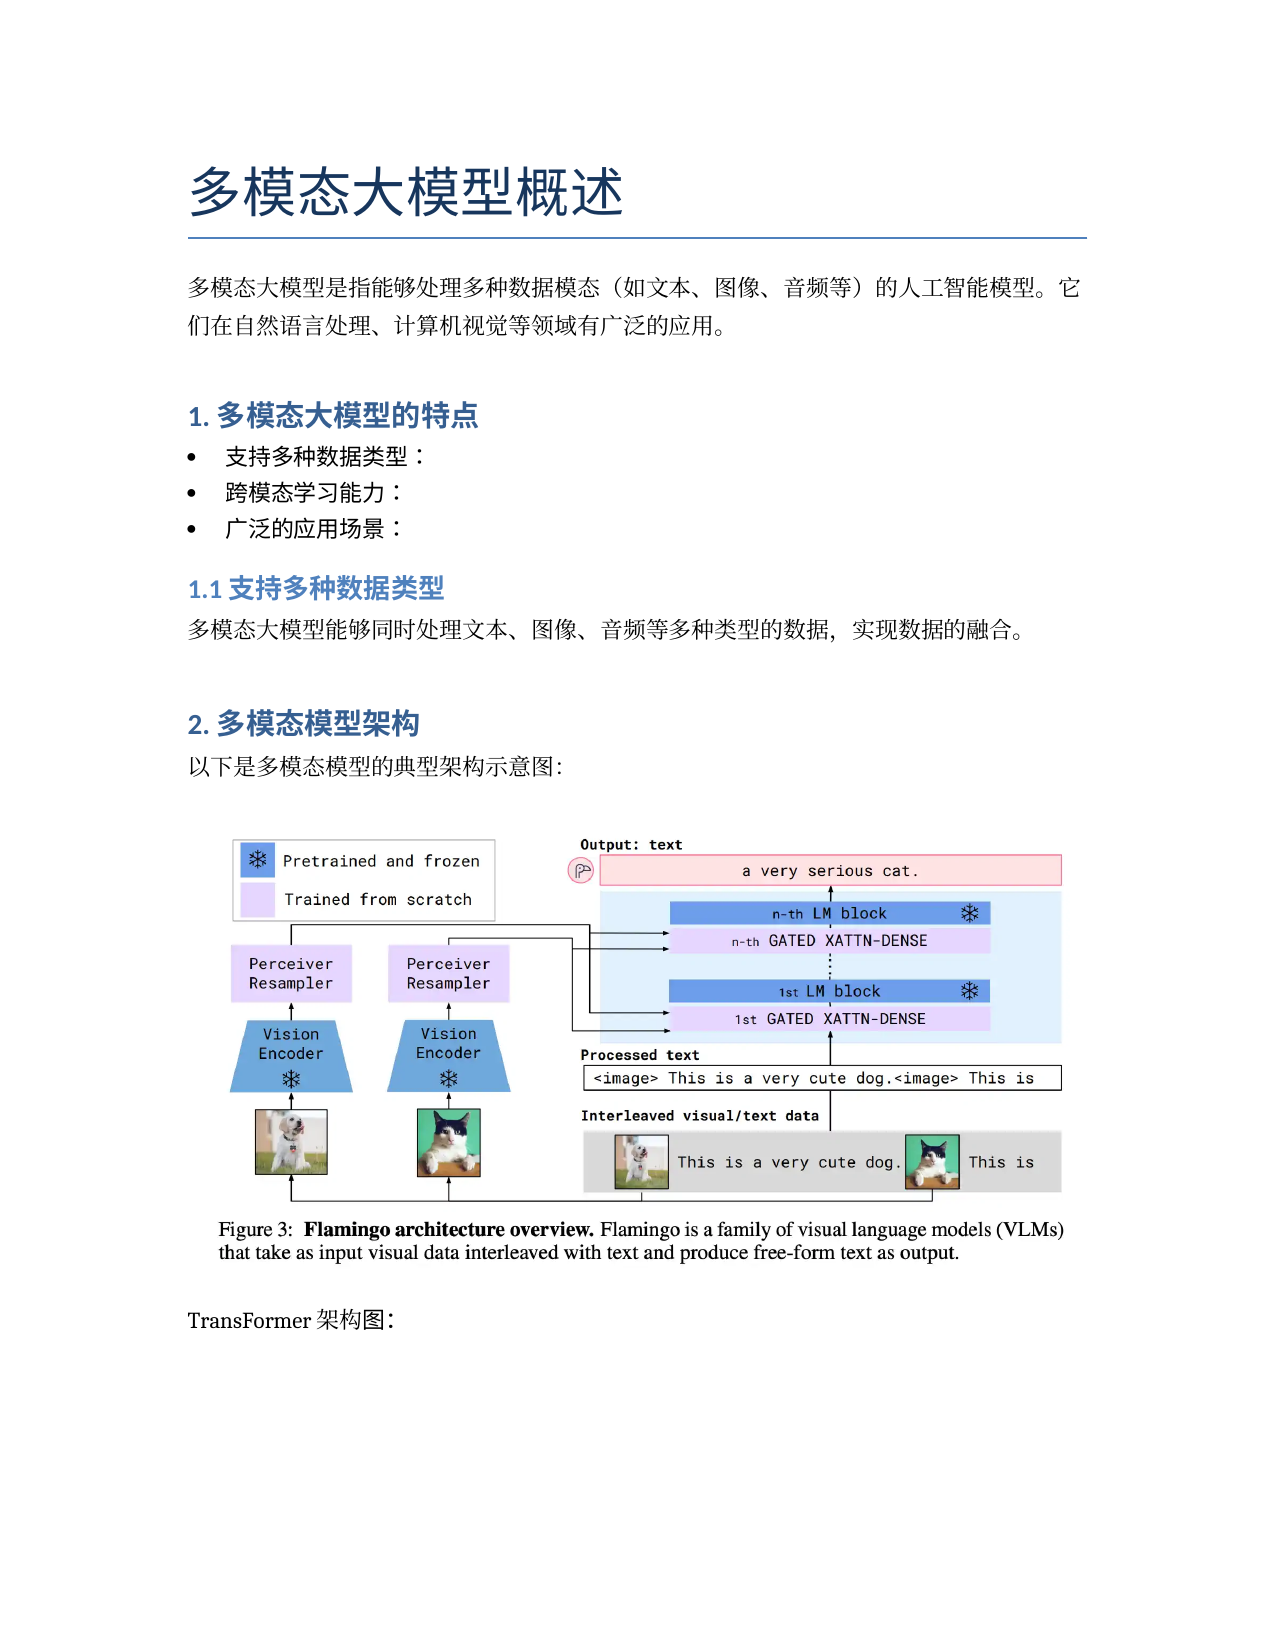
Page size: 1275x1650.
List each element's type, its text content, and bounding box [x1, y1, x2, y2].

subtitle 2. 多模态模型架构 [187, 700, 1087, 742]
text 多模态大模型是指能够处理多种数据模态（如文本、图像、音频等）的人工智能模型。它们在自然语言处理、计算机视觉等领域有广泛的应用。 [187, 270, 1087, 341]
list 跨模态学习能力： [187, 477, 1087, 508]
list 支持多种数据类型： [187, 441, 1087, 473]
subtitle 1. 多模态大模型的特点 [187, 396, 1087, 435]
text TransFormer 架构图： [187, 1302, 1087, 1335]
text 以下是多模态模型的典型架构示意图： [187, 749, 1087, 782]
subtitle 1.1 支持多种数据类型 [187, 570, 1087, 607]
title 多模态大模型概述 [187, 150, 1087, 239]
text 多模态大模型能够同时处理文本、图像、音频等多种类型的数据，实现数据的融合。 [187, 612, 1087, 645]
list 广泛的应用场景： [187, 513, 1087, 544]
picture [187, 807, 1088, 1277]
